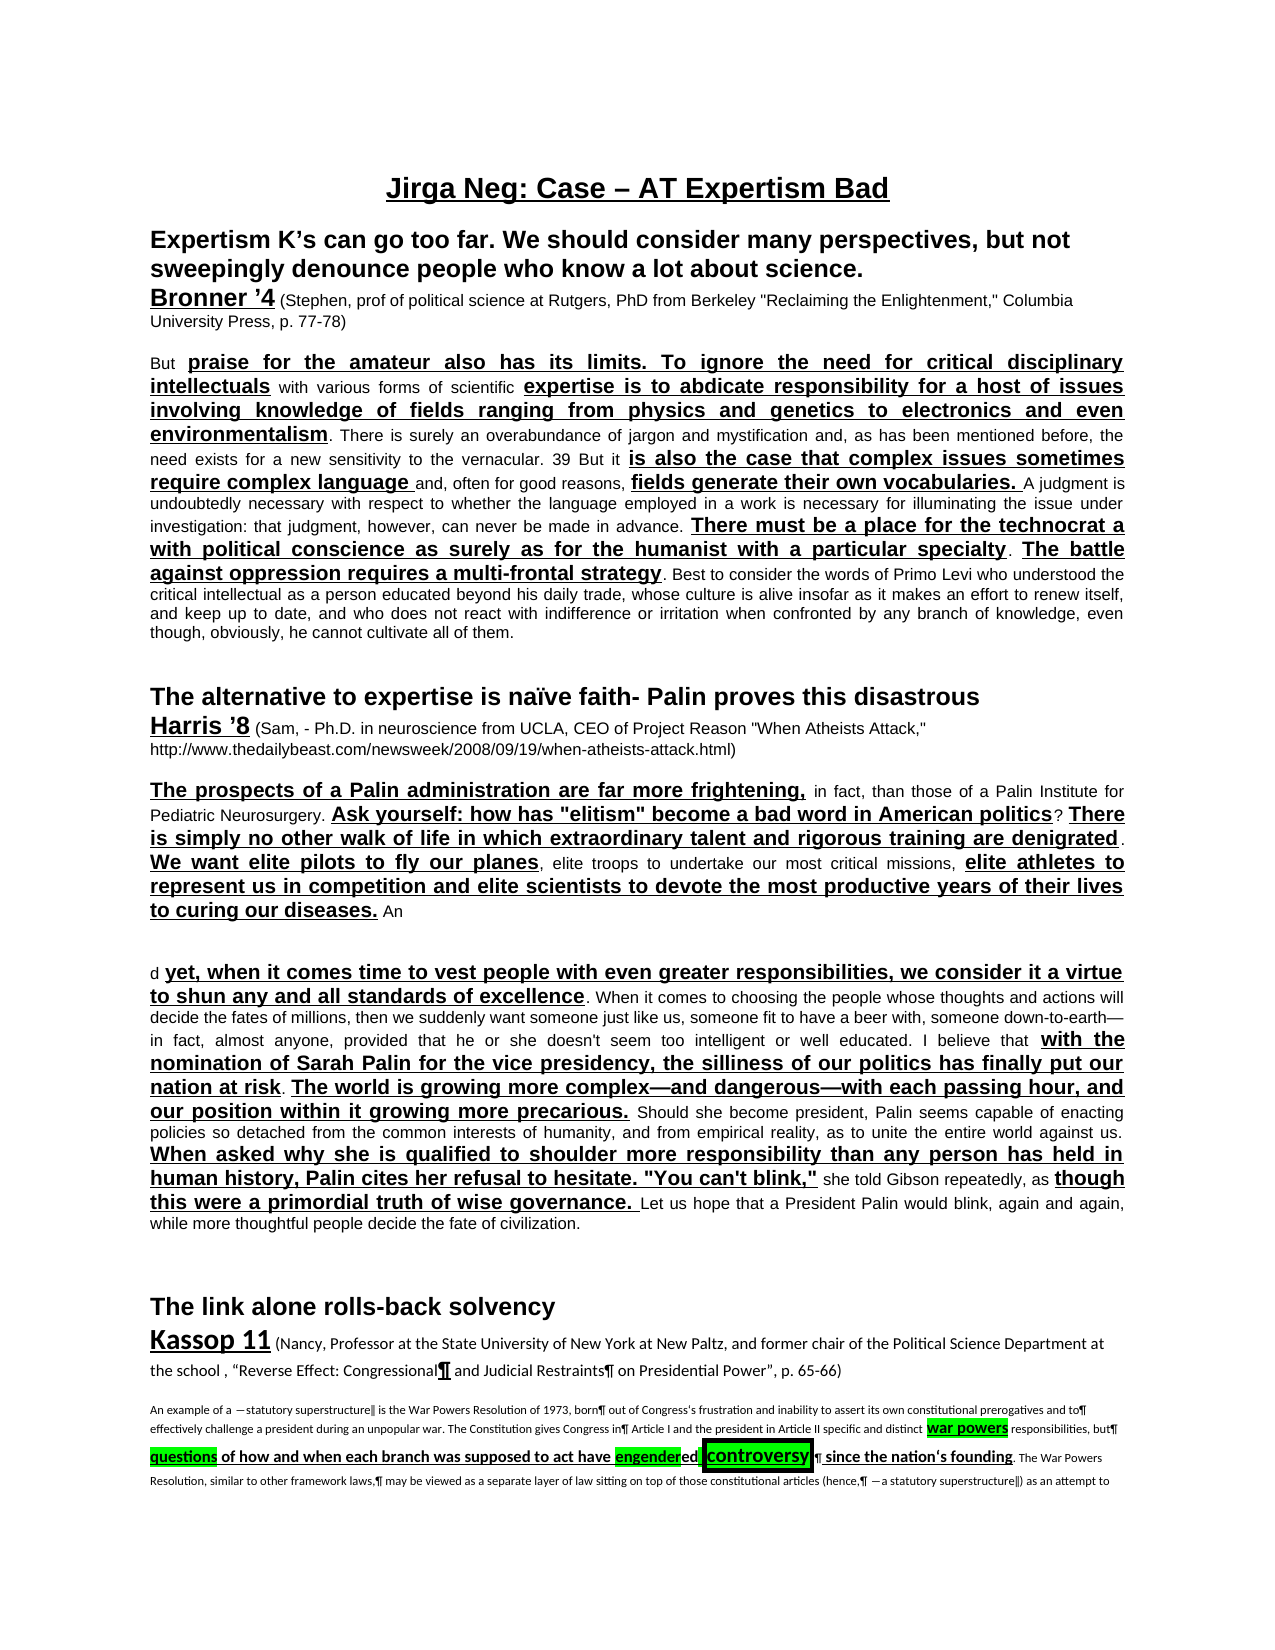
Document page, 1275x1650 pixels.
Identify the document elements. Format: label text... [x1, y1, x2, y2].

subtitle The link alone rolls-back solvency [150, 1292, 1125, 1321]
text Bronner ’4 (Stephen, prof of political science at Rutgers, PhD from Berkeley "Reclaiming the Enlightenment," Columbia University Press, p. 77-78) [150, 283, 1125, 331]
subtitle The alternative to expertise is naïve faith- Palin proves this disastrous [150, 682, 1125, 711]
text But praise for the amateur also has its limits. To ignore the need for critical disciplinary intellectuals with various forms of scientific expertise is to abdicate responsibility for a host of issues involving knowledge of fields ranging from physics and genetics to electronics and even environmentalism. There is surely an overabundance of jargon and mystification and, as has been mentioned before, the need exists for a new sensitivity to the vernacular. 39 But it is also the case that complex issues sometimes require complex language and, often for good reasons, fields generate their own vocabularies. A judgment is undoubtedly necessary with respect to whether the language employed in a work is necessary for illuminating the issue under investigation: that judgment, however, can never be made in advance. There must be a place for the technocrat a with political conscience as surely as for the humanist with a particular specialty. The battle against oppression requires a multi-frontal strategy. Best to consider the words of Primo Levi who understood the critical intellectual as a person educated beyond his daily trade, whose culture is alive insofar as it makes an effort to renew itself, and keep up to date, and who does not react with indifference or irritation when confronted by any branch of knowledge, even though, obviously, he cannot cultivate all of them. [150, 420, 1125, 642]
text The prospects of a Palin administration are far more frightening, in fact, than those of a Palin Institute for Pediatric Neurosurgery. Ask yourself: how has "elitism" become a bad word in American politics? There is simply no other walk of life in which extraordinary talent and rigorous training are denigrated. We want elite pilots to fly our planes, elite troops to undertake our most critical missions, elite athletes to represent us in competition and elite scientists to devote the most productive years of their lives to curing our diseases. An [150, 778, 1125, 922]
subtitle Expertism K’s can go too far. We should consider many perspectives, but not sweepingly denounce people who know a lot about science. [150, 225, 1125, 283]
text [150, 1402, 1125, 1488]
text d yet, when it comes time to vest people with even greater responsibilities, we consider it a virtue to shun any and all standards of excellence. When it comes to choosing the people whose thoughts and actions will decide the fates of millions, then we suddenly want someone just like us, someone fit to have a beer with, someone down-to-earth—in fact, almost anyone, provided that he or she doesn't seem too intelligent or well educated. I believe that with the nomination of Sarah Palin for the vice presidency, the silliness of our politics has finally put our nation at risk. The world is growing more complex—and dangerous—with each passing hour, and our position within it growing more precarious. Should she become president, Palin seems capable of enacting policies so detached from the common interests of humanity, and from empirical reality, as to unite the entire world against us. When asked why she is qualified to shoulder more responsibility than any person has held in human history, Palin cites her refusal to hesitate. "You can't blink," she told Gibson repeatedly, as though this were a primordial truth of wise governance. Let us hope that a President Palin would blink, again and again, while more thoughtful people decide the fate of civilization. [150, 960, 1125, 1233]
text Harris ’8 (Sam, - Ph.D. in neuroscience from UCLA, CEO of Project Reason "When Atheists Attack," http://www.thedailybeast.com/newsweek/2008/09/19/when-atheists-attack.html) [150, 711, 1125, 759]
subtitle Jirga Neg: Case – AT Expertism Bad [150, 171, 1125, 204]
text Kassop 11 (Nancy, Professor at the State University of New York at New Paltz, and former chair of the Political Science Department at the school , “Reverse Effect: Congressional¶ and Judicial Restraints¶ on Presidential Power”, p. 65-66) [150, 1321, 1125, 1382]
